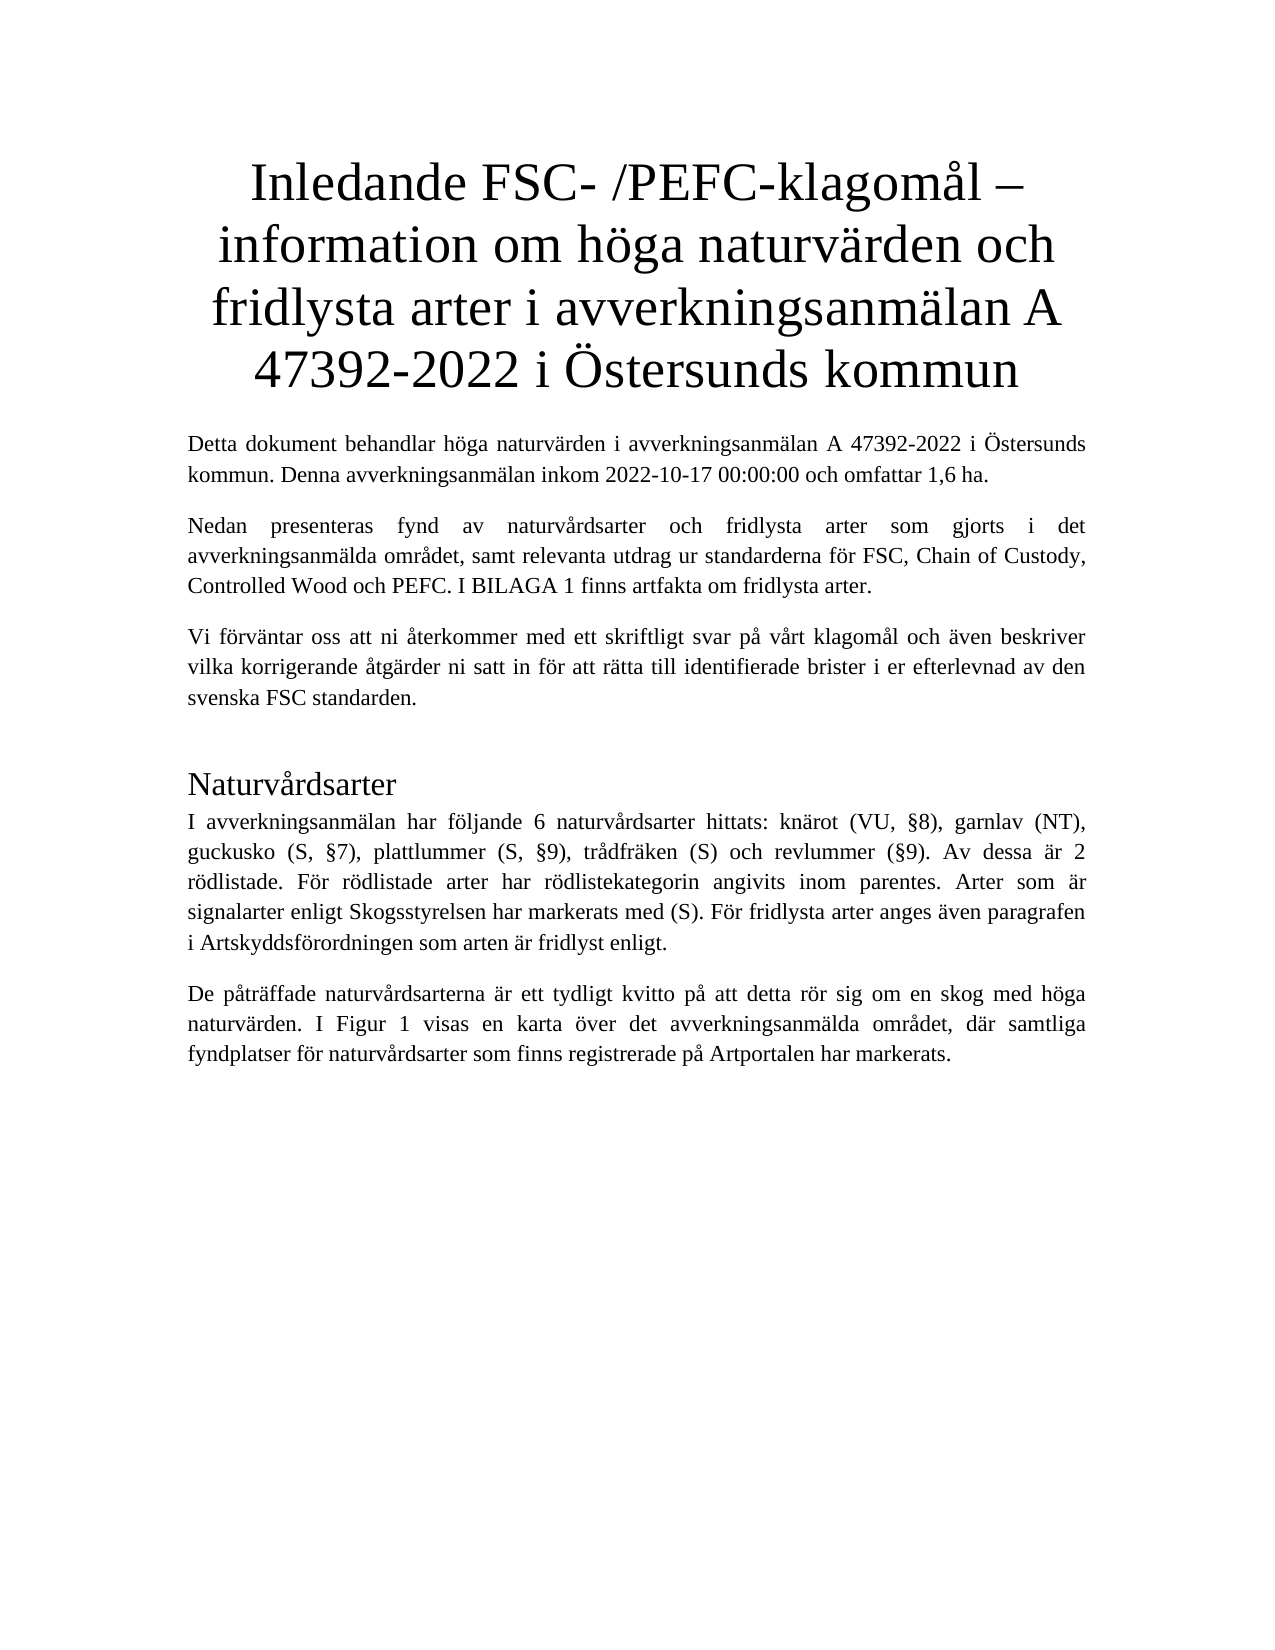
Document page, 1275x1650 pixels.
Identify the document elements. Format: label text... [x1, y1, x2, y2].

text Nedan presenteras fynd av naturvårdsarter och fridlysta arter som gjorts i det avverkningsanmälda området, samt relevanta utdrag ur standarderna för FSC, Chain of Custody, Controlled Wood och PEFC. I BILAGA 1 finns artfakta om fridlysta arter. [187, 512, 1087, 598]
title Inledande FSC- /PEFC-klagomål – information om höga naturvärden och fridlysta arter i avverkningsanmälan A 47392-2022 i Östersunds kommun [187, 150, 1087, 399]
subtitle Naturvårdsarter [187, 764, 1087, 802]
text Detta dokument behandlar höga naturvärden i avverkningsanmälan A 47392-2022 i Östersunds kommun. Denna avverkningsanmälan inkom 2022-10-17 00:00:00 och omfattar 1,6 ha. [187, 430, 1087, 487]
text I avverkningsanmälan har följande 6 naturvårdsarter hittats: knärot (VU, §8), garnlav (NT), guckusko (S, §7), plattlummer (S, §9), trådfräken (S) och revlummer (§9). Av dessa är 2 rödlistade. För rödlistade arter har rödlistekategorin angivits inom parentes. Arter som är signalarter enligt Skogsstyrelsen har markerats med (S). För fridlysta arter anges även paragrafen i Artskyddsförordningen som arten är fridlyst enligt. [187, 808, 1087, 955]
text De påträffade naturvårdsarterna är ett tydligt kvitto på att detta rör sig om en skog med höga naturvärden. I Figur 1 visas en karta över det avverkningsanmälda området, där samtliga fyndplatser för naturvårdsarter som finns registrerade på Artportalen har markerats. [187, 980, 1087, 1066]
text Vi förväntar oss att ni återkommer med ett skriftligt svar på vårt klagomål och även beskriver vilka korrigerande åtgärder ni satt in för att rätta till identifierade brister i er efterlevnad av den svenska FSC standarden. [187, 623, 1087, 710]
